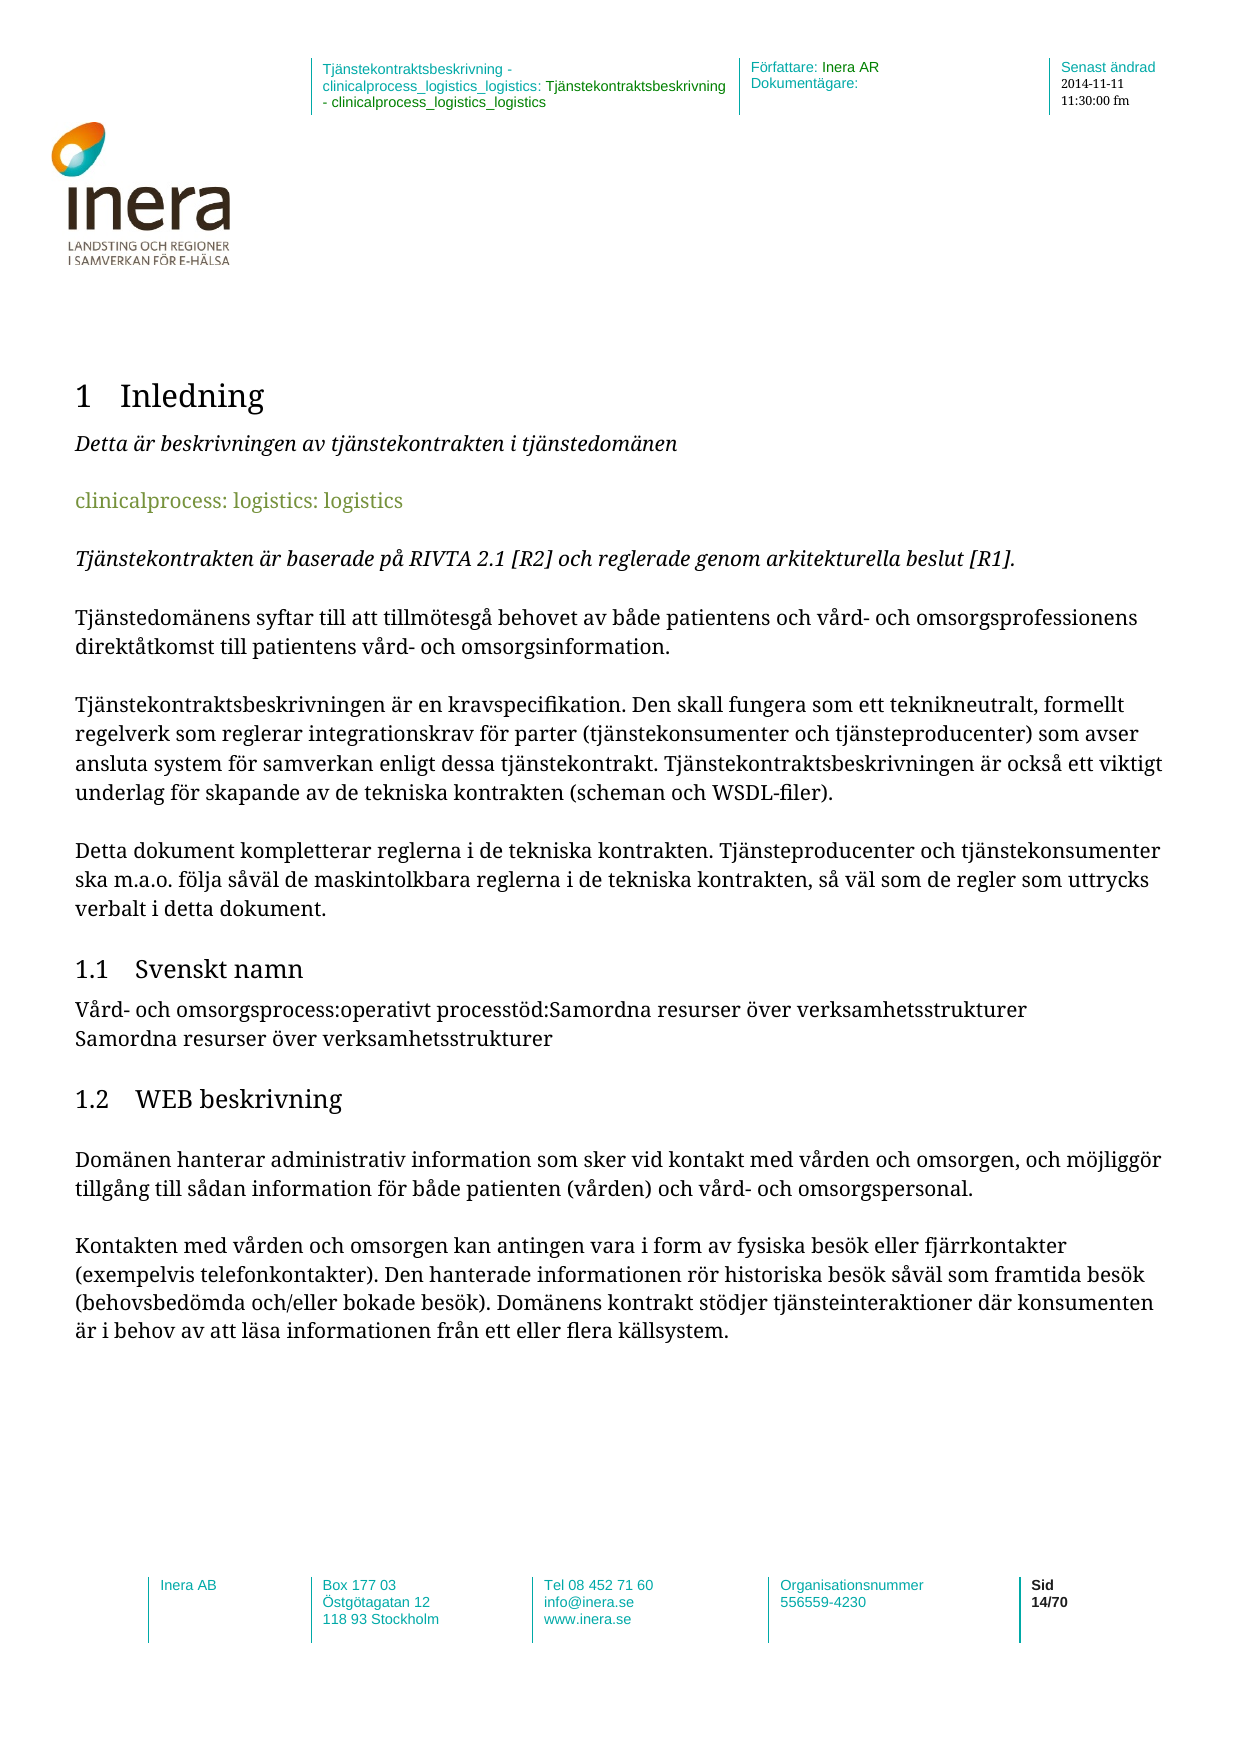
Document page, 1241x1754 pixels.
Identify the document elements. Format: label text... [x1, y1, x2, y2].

text Tjänstedomänens syftar till att tillmötesgå behovet av både patientens och vård- och omsorgsprofessionens direktåtkomst till patientens vård- och omsorgsinformation. [75, 602, 1165, 660]
subtitle WEB beskrivning [75, 1082, 1165, 1116]
text Vård- och omsorgsprocess:operativt processtöd:Samordna resurser över verksamhetsstrukturer [75, 994, 1165, 1024]
subtitle Inledning [75, 374, 1165, 417]
subtitle Svenskt namn [75, 952, 1165, 986]
text Samordna resurser över verksamhetsstrukturer [75, 1024, 1165, 1053]
text Kontakten med vården och omsorgen kan antingen vara i form av fysiska besök eller fjärrkontakter (exempelvis telefonkontakter). Den hanterade informationen rör historiska besök såväl som framtida besök (behovsbedömda och/eller bokade besök). Domänens kontrakt stödjer tjänsteinteraktioner där konsumenten är i behov av att läsa informationen från ett eller flera källsystem. [75, 1231, 1165, 1345]
text Detta dokument kompletterar reglerna i de tekniska kontrakten. Tjänsteproducenter och tjänstekonsumenter ska m.a.o. följa såväl de maskintolkbara reglerna i de tekniska kontrakten, så väl som de regler som uttrycks verbalt i detta dokument. [75, 835, 1165, 923]
picture [51, 122, 230, 265]
text Tjänstekontraktsbeskrivningen är en kravspecifikation. Den skall fungera som ett teknikneutralt, formellt regelverk som reglerar integrationskrav för parter (tjänstekonsumenter och tjänsteproducenter) som avser ansluta system för samverkan enligt dessa tjänstekontrakt. Tjänstekontraktsbeskrivningen är också ett viktigt underlag för skapande av de tekniska kontrakten (scheman och WSDL-filer). [75, 689, 1165, 806]
text clinicalprocess: logistics: logistics [75, 486, 1165, 514]
text Detta är beskrivningen av tjänstekontrakten i tjänstedomänen [75, 429, 1165, 458]
text Tjänstekontrakten är baserade på RIVTA 2.1 [R2] och reglerade genom arkitekturella beslut [R1]. [75, 544, 1165, 573]
text Domänen hanterar administrativ information som sker vid kontakt med vården och omsorgen, och möjliggör tillgång till sådan information för både patienten (vården) och vård- och omsorgspersonal. [75, 1145, 1165, 1202]
